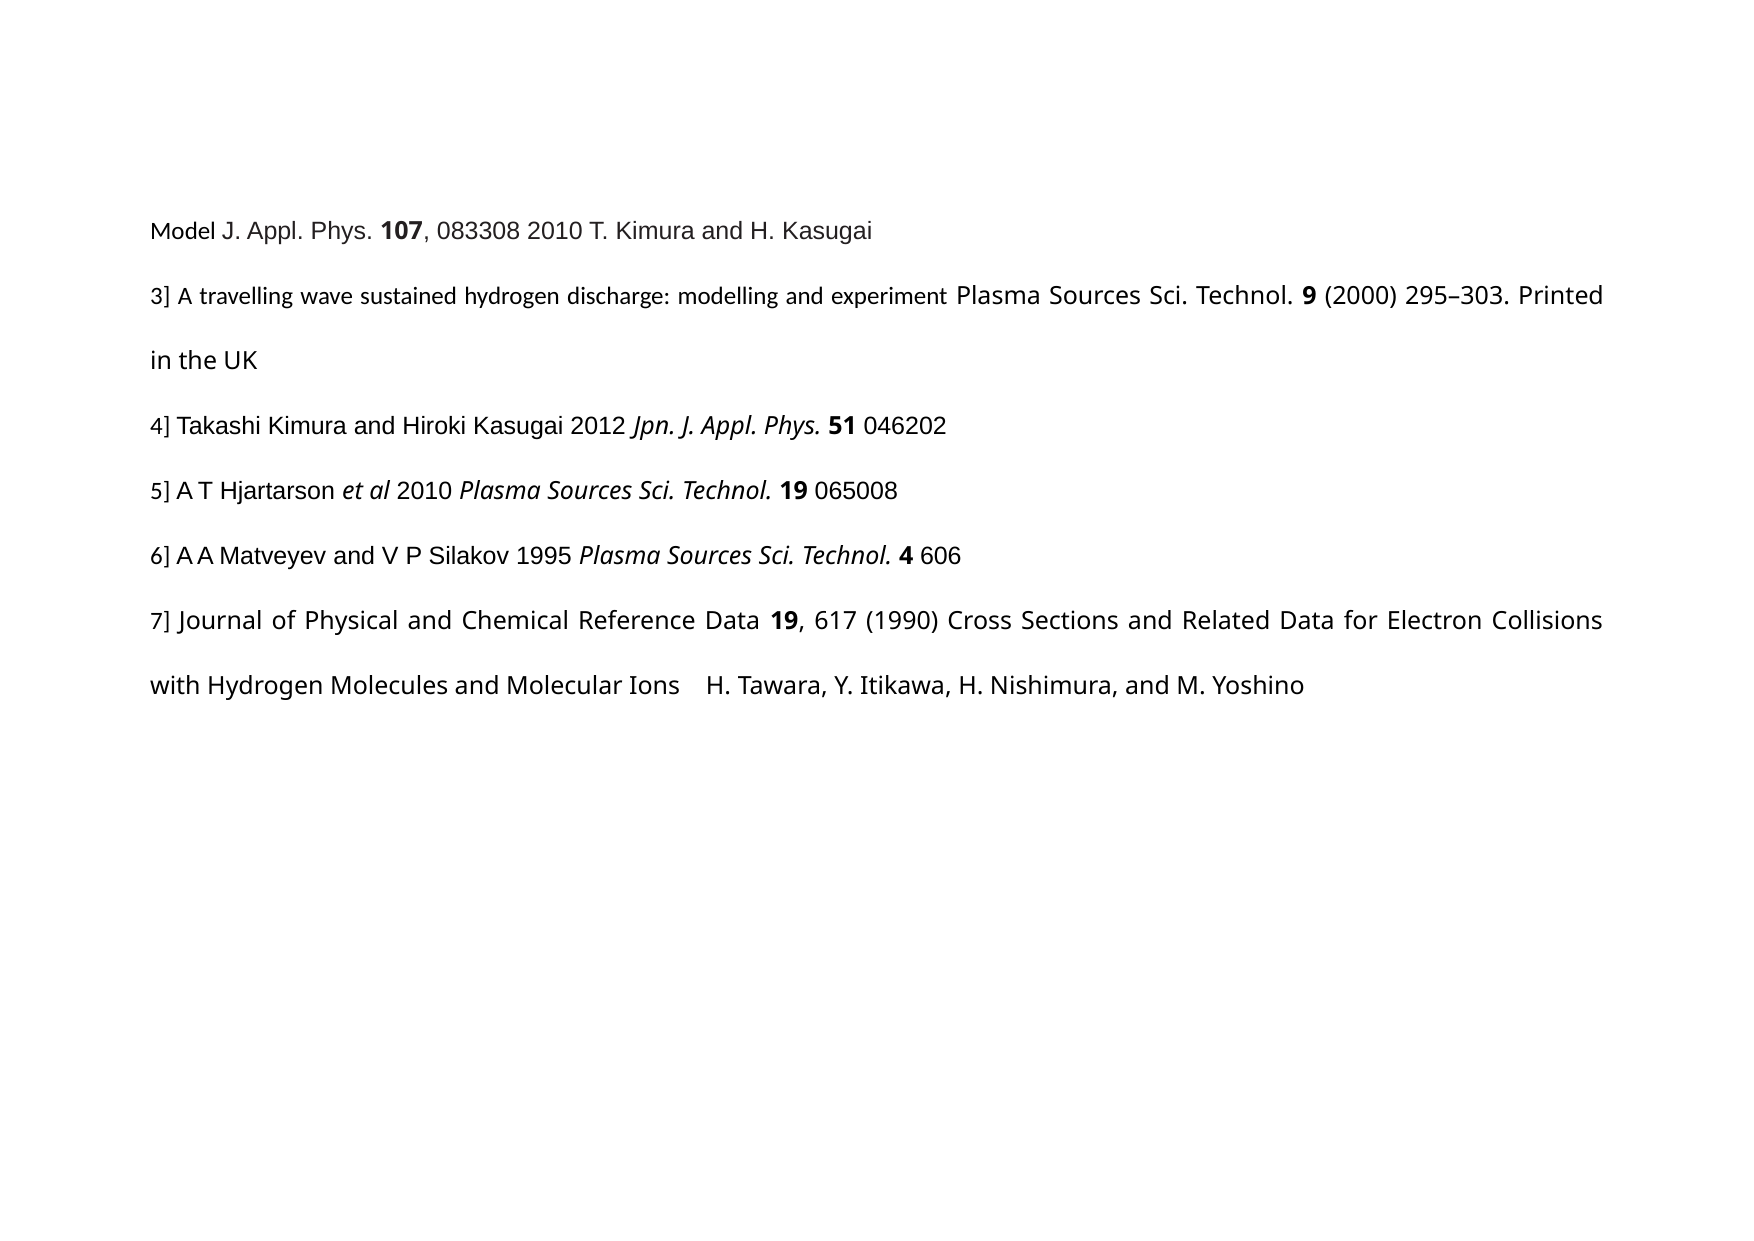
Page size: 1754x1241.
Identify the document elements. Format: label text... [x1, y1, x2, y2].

text 5] A T Hjartarson et al 2010 Plasma Sources Sci. Technol. 19 065008 [150, 458, 1604, 523]
text 6] A A Matveyev and V P Silakov 1995 Plasma Sources Sci. Technol. 4 606 [150, 523, 1604, 588]
text Model J. Appl. Phys. 107, 083308 2010 T. Kimura and H. Kasugai [150, 198, 1604, 263]
text 3] A travelling wave sustained hydrogen discharge: modelling and experiment Plasma Sources Sci. Technol. 9 (2000) 295–303. Printed in the UK [150, 263, 1604, 393]
text 4] Takashi Kimura and Hiroki Kasugai 2012 Jpn. J. Appl. Phys. 51 046202 [150, 393, 1604, 458]
text 7] Journal of Physical and Chemical Reference Data 19, 617 (1990) Cross Sections and Related Data for Electron Collisions with Hydrogen Molecules and Molecular Ions H. Tawara, Y. Itikawa, H. Nishimura, and M. Yoshino [150, 588, 1604, 718]
